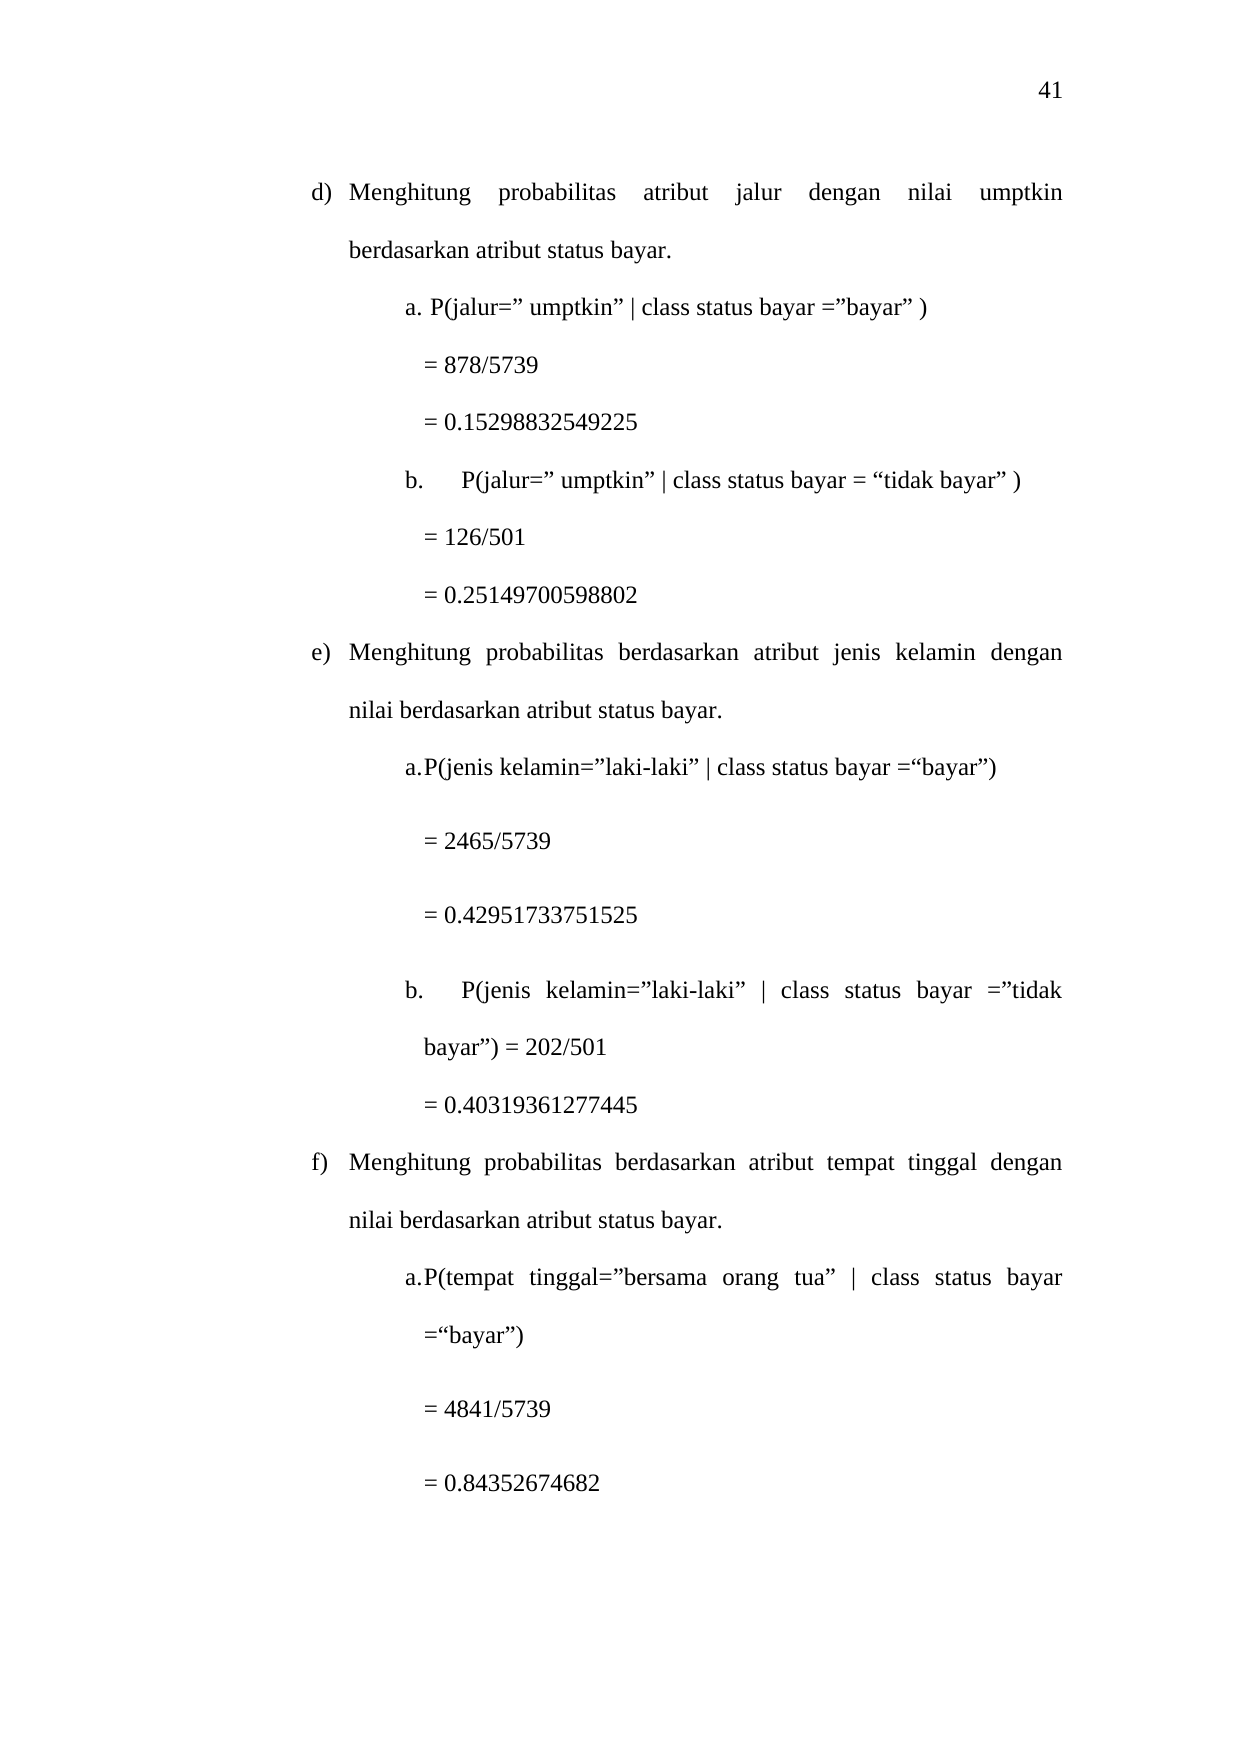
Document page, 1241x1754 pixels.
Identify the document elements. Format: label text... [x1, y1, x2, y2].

list P(jalur=” umptkin” | class status bayar = “tidak bayar” ) [405, 465, 1063, 493]
text = 4841/5739 [405, 1394, 1063, 1423]
list = 0.15298832549225 [424, 407, 1063, 436]
list P(jalur=” umptkin” | class status bayar =”bayar” ) [405, 292, 1063, 321]
text = 2465/5739 [405, 826, 1063, 855]
list Menghitung probabilitas atribut jalur dengan nilai umptkin berdasarkan atribut status bayar. [311, 177, 1063, 263]
list P(jenis kelamin=”laki-laki” | class status bayar =”tidak bayar”) = 202/501 [405, 975, 1063, 1061]
text = 0.84352674682 [349, 1468, 1063, 1497]
text = 0.42951733751525 [349, 901, 1063, 929]
list Menghitung probabilitas berdasarkan atribut tempat tinggal dengan nilai berdasarkan atribut status bayar. [311, 1147, 1063, 1233]
list P(jenis kelamin=”laki-laki” | class status bayar =“bayar”) [405, 752, 1063, 781]
list = 878/5739 [424, 350, 1063, 378]
list = 0.25149700598802 [424, 580, 1063, 608]
list Menghitung probabilitas berdasarkan atribut jenis kelamin dengan nilai berdasarkan atribut status bayar. [311, 637, 1063, 723]
list P(tempat tinggal=”bersama orang tua” | class status bayar =“bayar”) [405, 1262, 1063, 1348]
list = 126/501 [424, 522, 1063, 551]
list = 0.40319361277445 [424, 1090, 1063, 1118]
